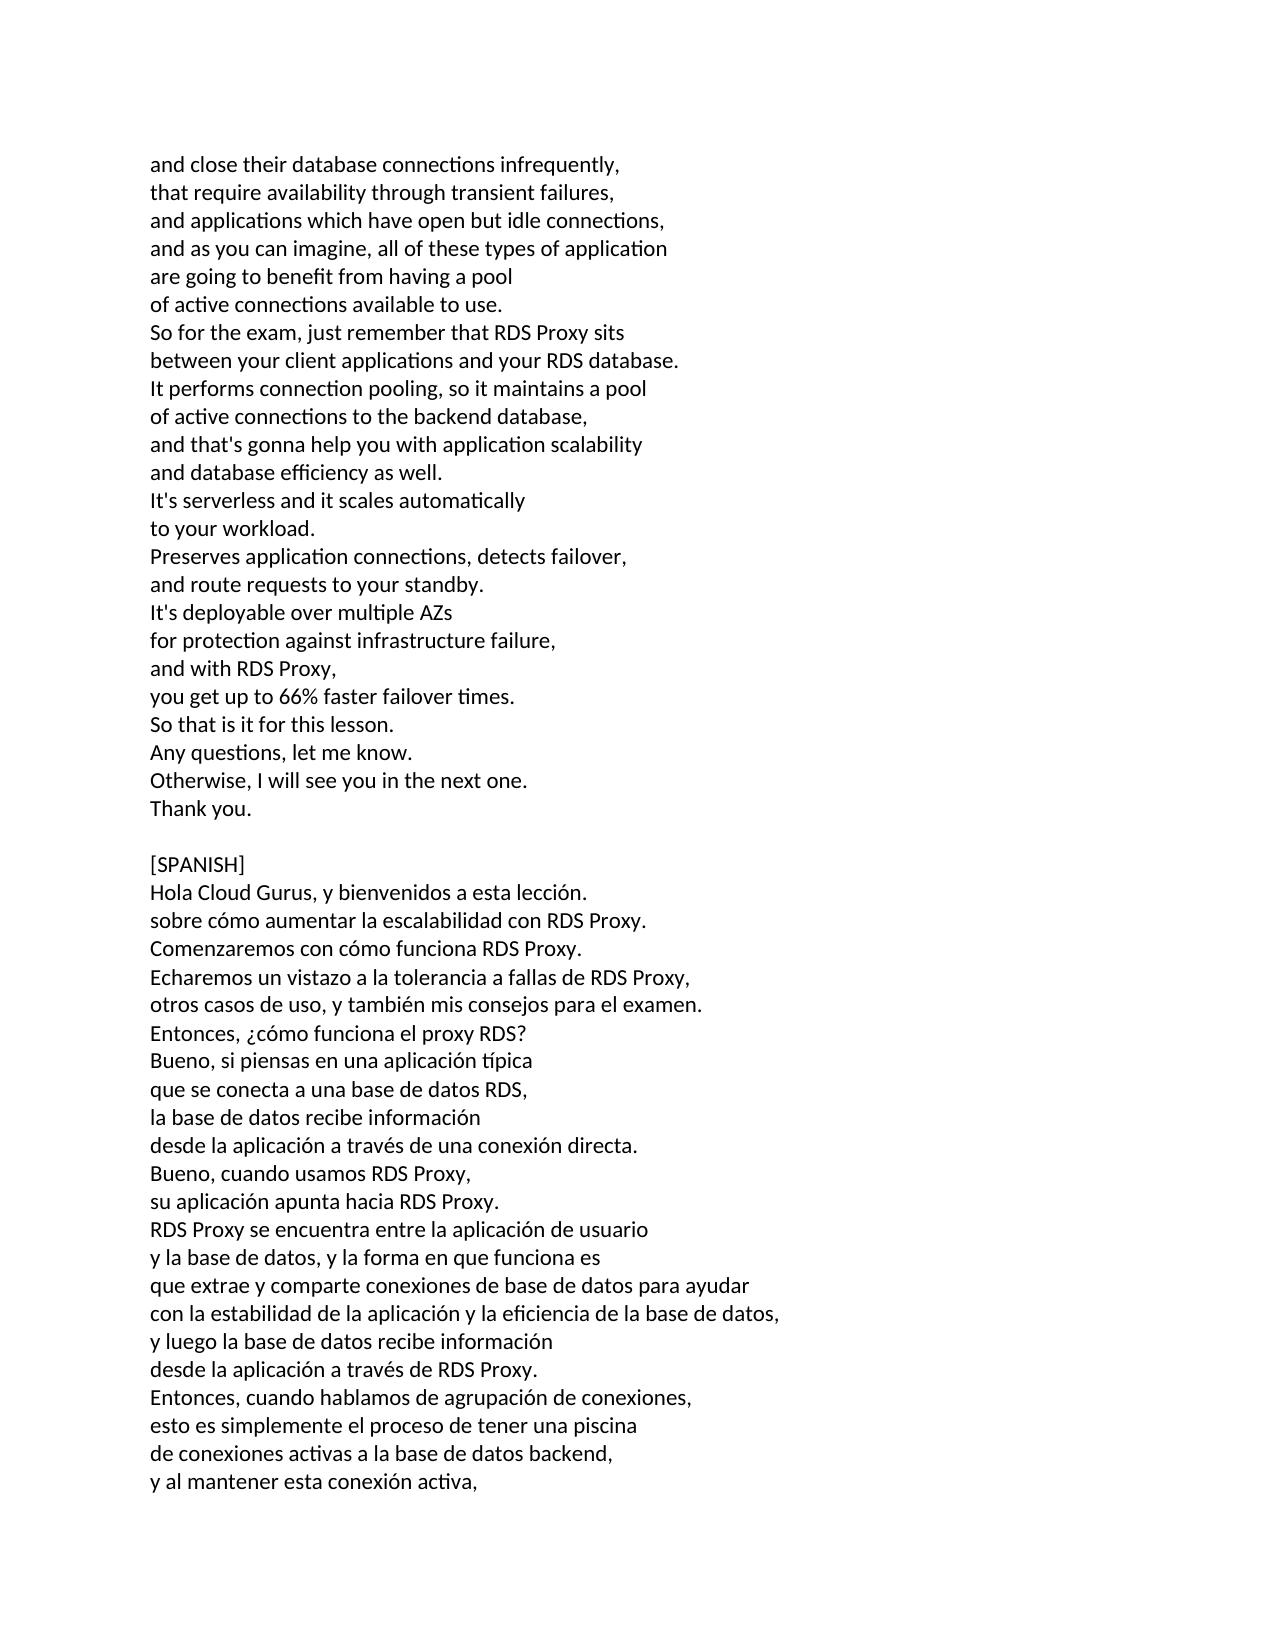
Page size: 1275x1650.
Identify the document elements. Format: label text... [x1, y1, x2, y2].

text desde la aplicación a través de RDS Proxy. [150, 1355, 1125, 1383]
text Bueno, cuando usamos RDS Proxy, [150, 1159, 1125, 1187]
text and with RDS Proxy, [150, 654, 1125, 682]
text Preserves application connections, detects failover, [150, 542, 1125, 570]
text of active connections to the backend database, [150, 402, 1125, 430]
text Thank you. [150, 794, 1125, 851]
text que se conecta a una base de datos RDS, [150, 1075, 1125, 1103]
text con la estabilidad de la aplicación y la eficiencia de la base de datos, [150, 1299, 1125, 1327]
text sobre cómo aumentar la escalabilidad con RDS Proxy. [150, 907, 1125, 934]
text y la base de datos, y la forma en que funciona es [150, 1243, 1125, 1271]
text and applications which have open but idle connections, [150, 206, 1125, 234]
text and close their database connections infrequently, [150, 150, 1125, 178]
text esto es simplemente el proceso de tener una piscina [150, 1411, 1125, 1439]
text of active connections available to use. [150, 290, 1125, 318]
text desde la aplicación a través de una conexión directa. [150, 1131, 1125, 1159]
text and as you can imagine, all of these types of application [150, 234, 1125, 262]
text that require availability through transient failures, [150, 178, 1125, 206]
text de conexiones activas a la base de datos backend, [150, 1439, 1125, 1467]
text for protection against infrastructure failure, [150, 626, 1125, 654]
text Echaremos un vistazo a la tolerancia a fallas de RDS Proxy, [150, 963, 1125, 991]
text Entonces, cuando hablamos de agrupación de conexiones, [150, 1383, 1125, 1411]
text otros casos de uso, y también mis consejos para el examen. [150, 991, 1125, 1019]
text Otherwise, I will see you in the next one. [150, 766, 1125, 794]
text que extrae y comparte conexiones de base de datos para ayudar [150, 1271, 1125, 1299]
text Bueno, si piensas en una aplicación típica [150, 1047, 1125, 1075]
text la base de datos recibe información [150, 1103, 1125, 1131]
text So for the exam, just remember that RDS Proxy sits [150, 318, 1125, 346]
text you get up to 66% faster failover times. [150, 682, 1125, 710]
text between your client applications and your RDS database. [150, 346, 1125, 374]
text and route requests to your standby. [150, 570, 1125, 598]
text are going to benefit from having a pool [150, 262, 1125, 290]
text Comenzaremos con cómo funciona RDS Proxy. [150, 934, 1125, 963]
text It's serverless and it scales automatically [150, 486, 1125, 514]
text It's deployable over multiple AZs [150, 598, 1125, 626]
text So that is it for this lesson. [150, 710, 1125, 738]
text [SPANISH] [150, 851, 1125, 878]
text to your workload. [150, 514, 1125, 542]
text and that's gonna help you with application scalability [150, 430, 1125, 458]
text RDS Proxy se encuentra entre la aplicación de usuario [150, 1215, 1125, 1243]
text and database efficiency as well. [150, 458, 1125, 486]
text Entonces, ¿cómo funciona el proxy RDS? [150, 1019, 1125, 1047]
text It performs connection pooling, so it maintains a pool [150, 374, 1125, 402]
text Any questions, let me know. [150, 738, 1125, 766]
text Hola Cloud Gurus, y bienvenidos a esta lección. [150, 878, 1125, 907]
text y al mantener esta conexión activa, [150, 1467, 1125, 1495]
text y luego la base de datos recibe información [150, 1327, 1125, 1355]
text su aplicación apunta hacia RDS Proxy. [150, 1187, 1125, 1215]
